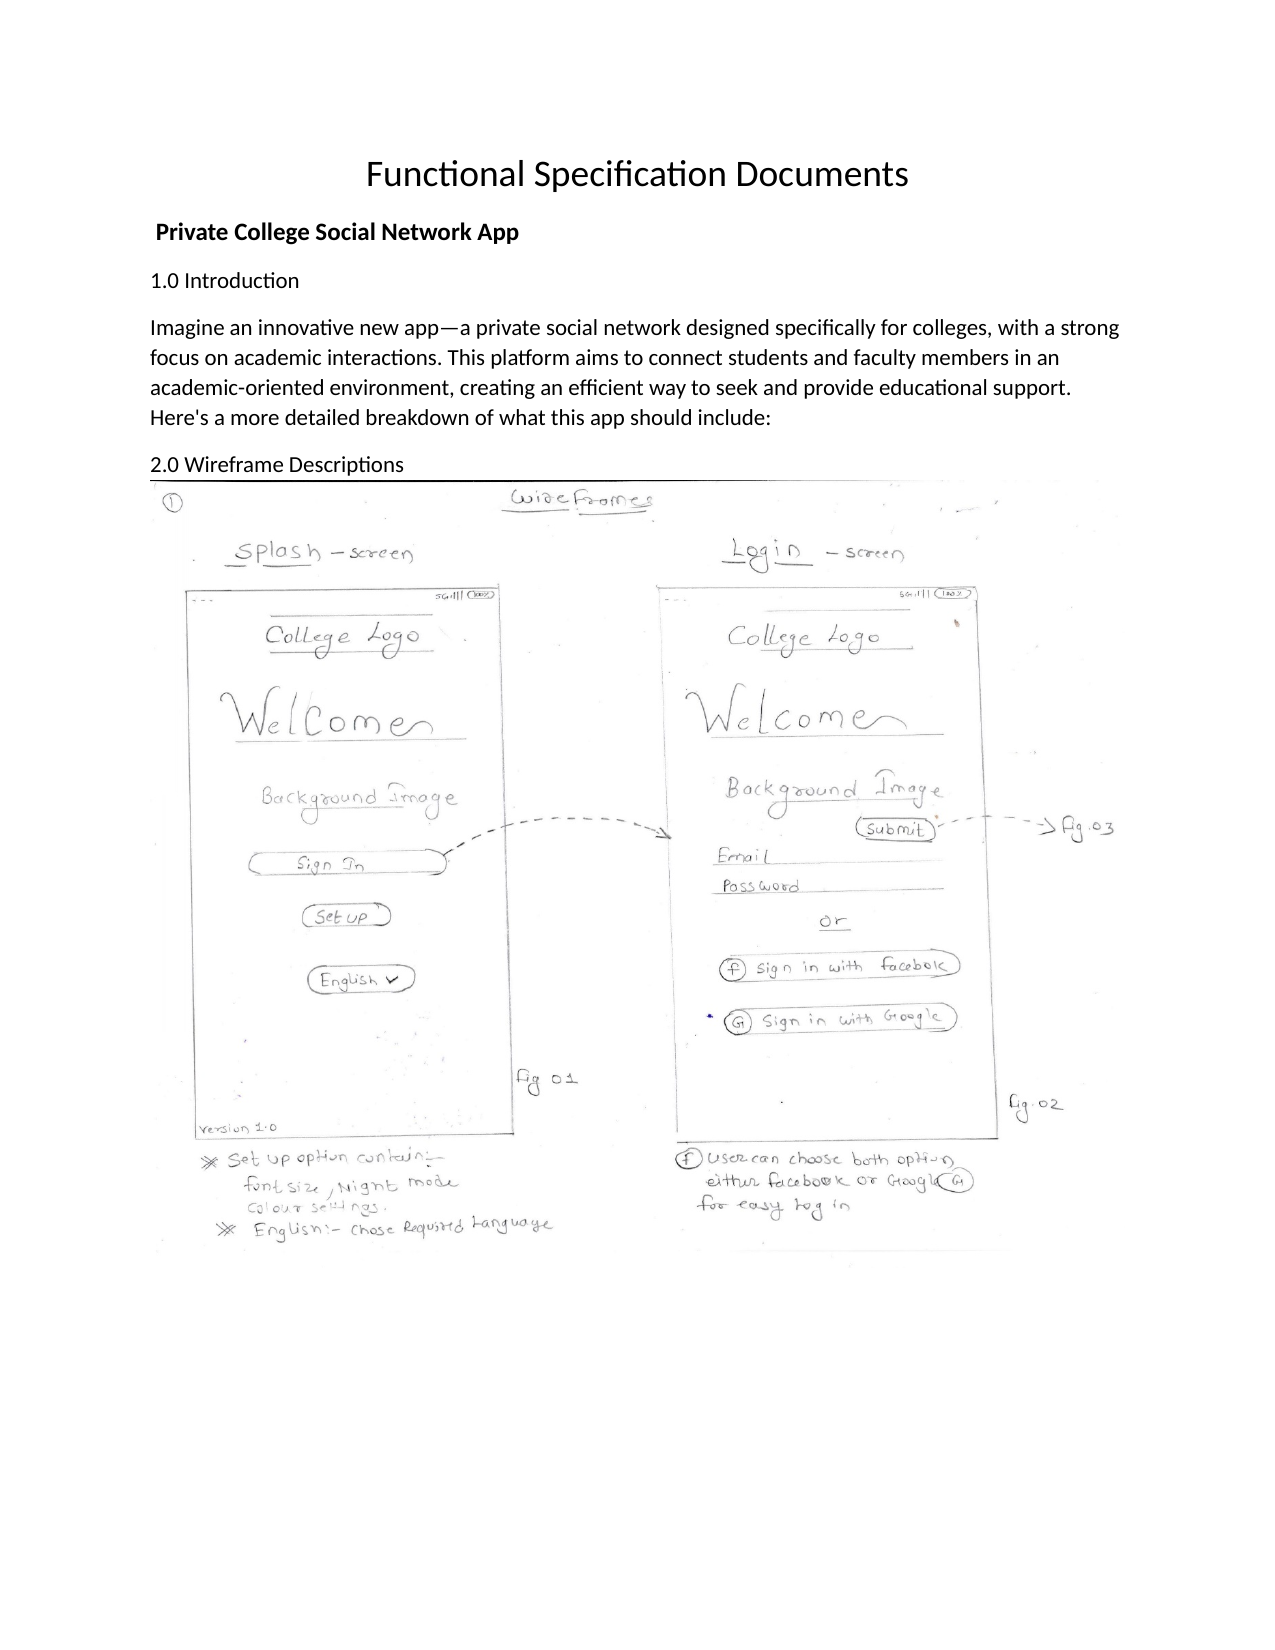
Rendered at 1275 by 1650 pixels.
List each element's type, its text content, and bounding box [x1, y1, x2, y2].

text 1.0 Introduction [150, 266, 1125, 294]
text 2.0 Wireframe Descriptions [150, 450, 1125, 480]
text Imagine an innovative new app—a private social network designed specifically for colleges, with a strong focus on academic interactions. This platform aims to connect students and faculty members in an academic-oriented environment, creating an efficient way to seek and provide educational support. Here's a more detailed breakdown of what this app should include: [150, 313, 1125, 431]
text Functional Specification Documents [150, 150, 1125, 196]
text Private College Social Network App [150, 216, 1125, 247]
picture [150, 480, 1125, 1268]
